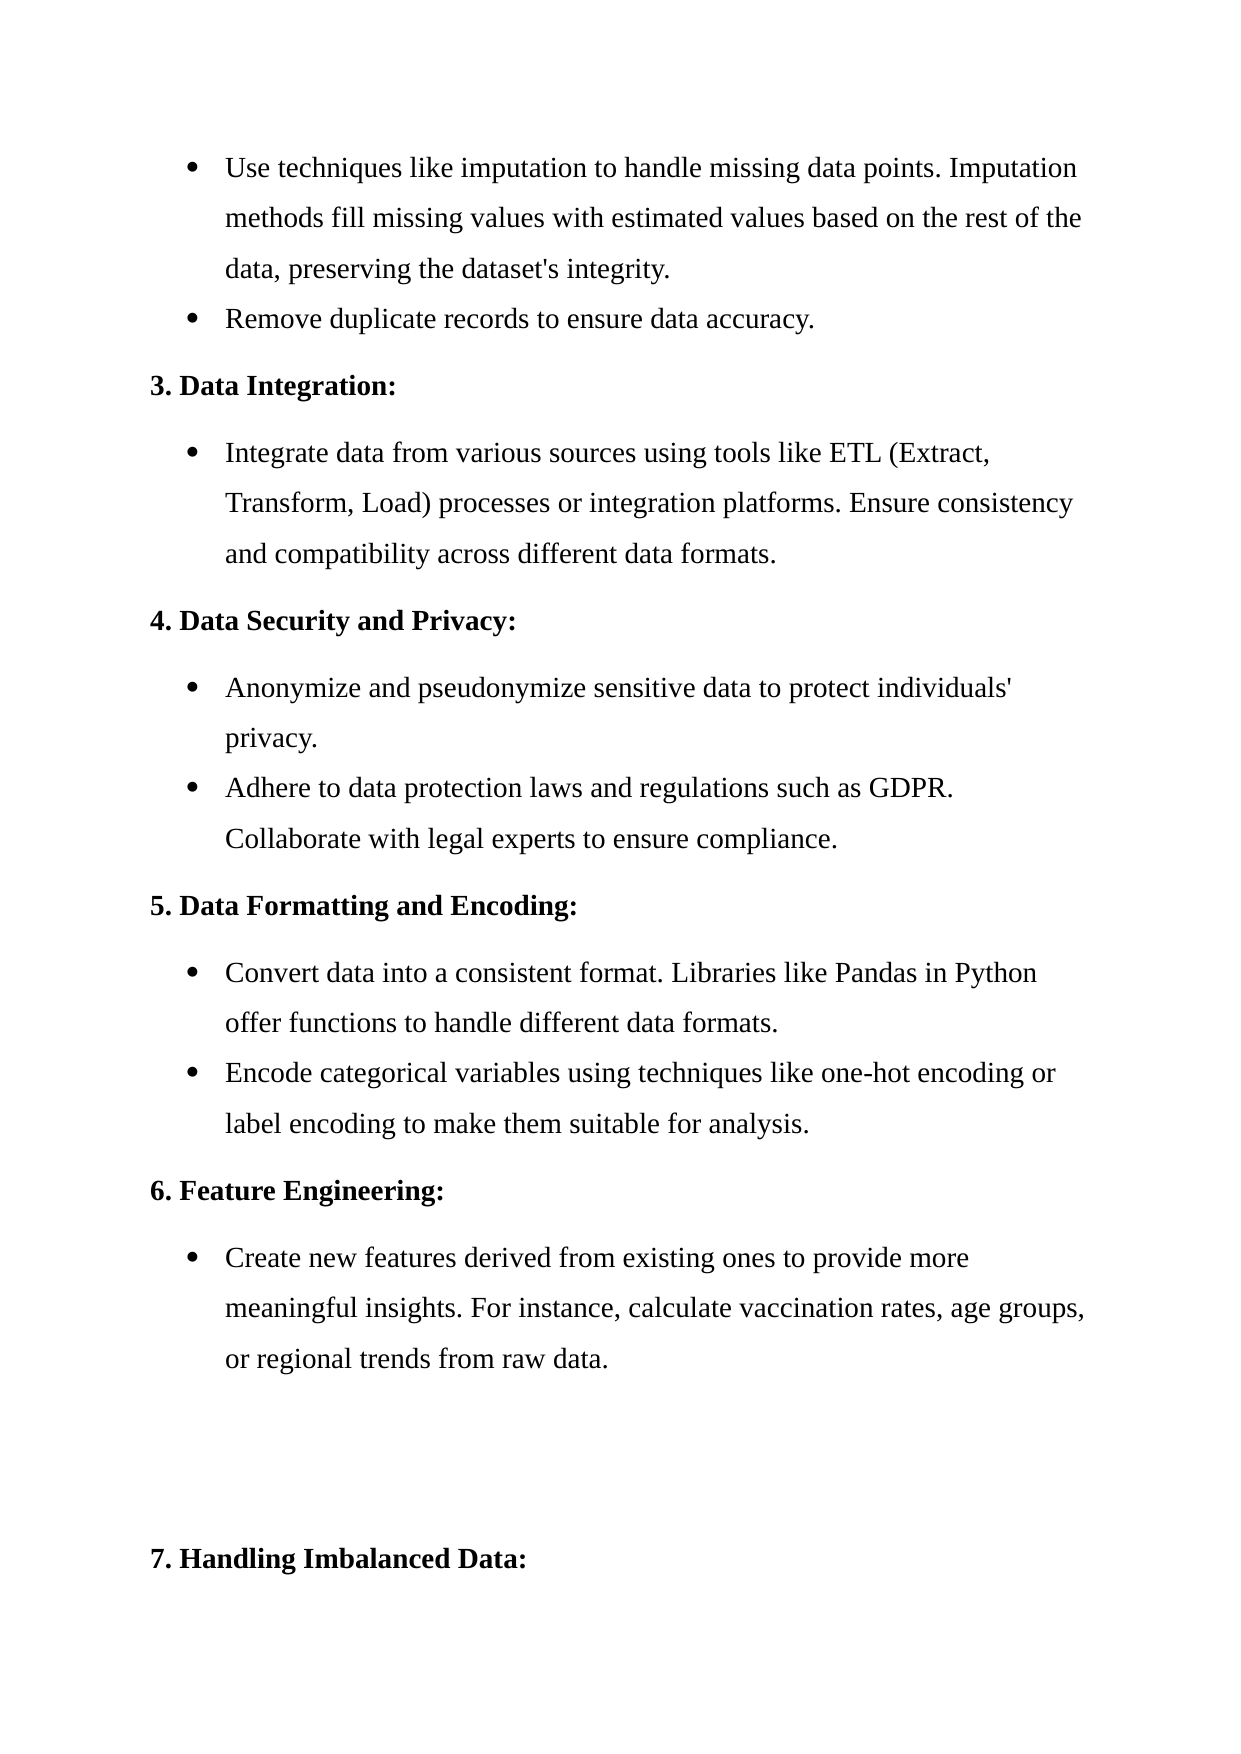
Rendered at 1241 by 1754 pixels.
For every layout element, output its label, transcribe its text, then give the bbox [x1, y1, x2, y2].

text 3. Data Integration: [150, 368, 1090, 402]
list Encode categorical variables using techniques like one-hot encoding or label encoding to make them suitable for analysis. [187, 1056, 1090, 1139]
list Use techniques like imputation to handle missing data points. Imputation methods fill missing values with estimated values based on the rest of the data, preserving the dataset's integrity. [187, 150, 1090, 284]
text 7. Handling Imbalanced Data: [150, 1542, 1090, 1575]
text 4. Data Security and Privacy: [150, 603, 1090, 636]
list Anonymize and pseudonymize sensitive data to protect individuals' privacy. [187, 670, 1090, 754]
list Integrate data from various sources using tools like ETL (Extract, Transform, Load) processes or integration platforms. Ensure consistency and compatibility across different data formats. [187, 435, 1090, 569]
text 6. Feature Engineering: [150, 1173, 1090, 1207]
list Create new features derived from existing ones to provide more meaningful insights. For instance, calculate vaccination rates, age groups, or regional trends from raw data. [187, 1240, 1090, 1374]
list Remove duplicate records to ensure data accuracy. [187, 301, 1090, 335]
text 5. Data Formatting and Encoding: [150, 888, 1090, 921]
list Adhere to data protection laws and regulations such as GDPR. Collaborate with legal experts to ensure compliance. [187, 771, 1090, 854]
list Convert data into a consistent format. Libraries like Pandas in Python offer functions to handle different data formats. [187, 955, 1090, 1039]
